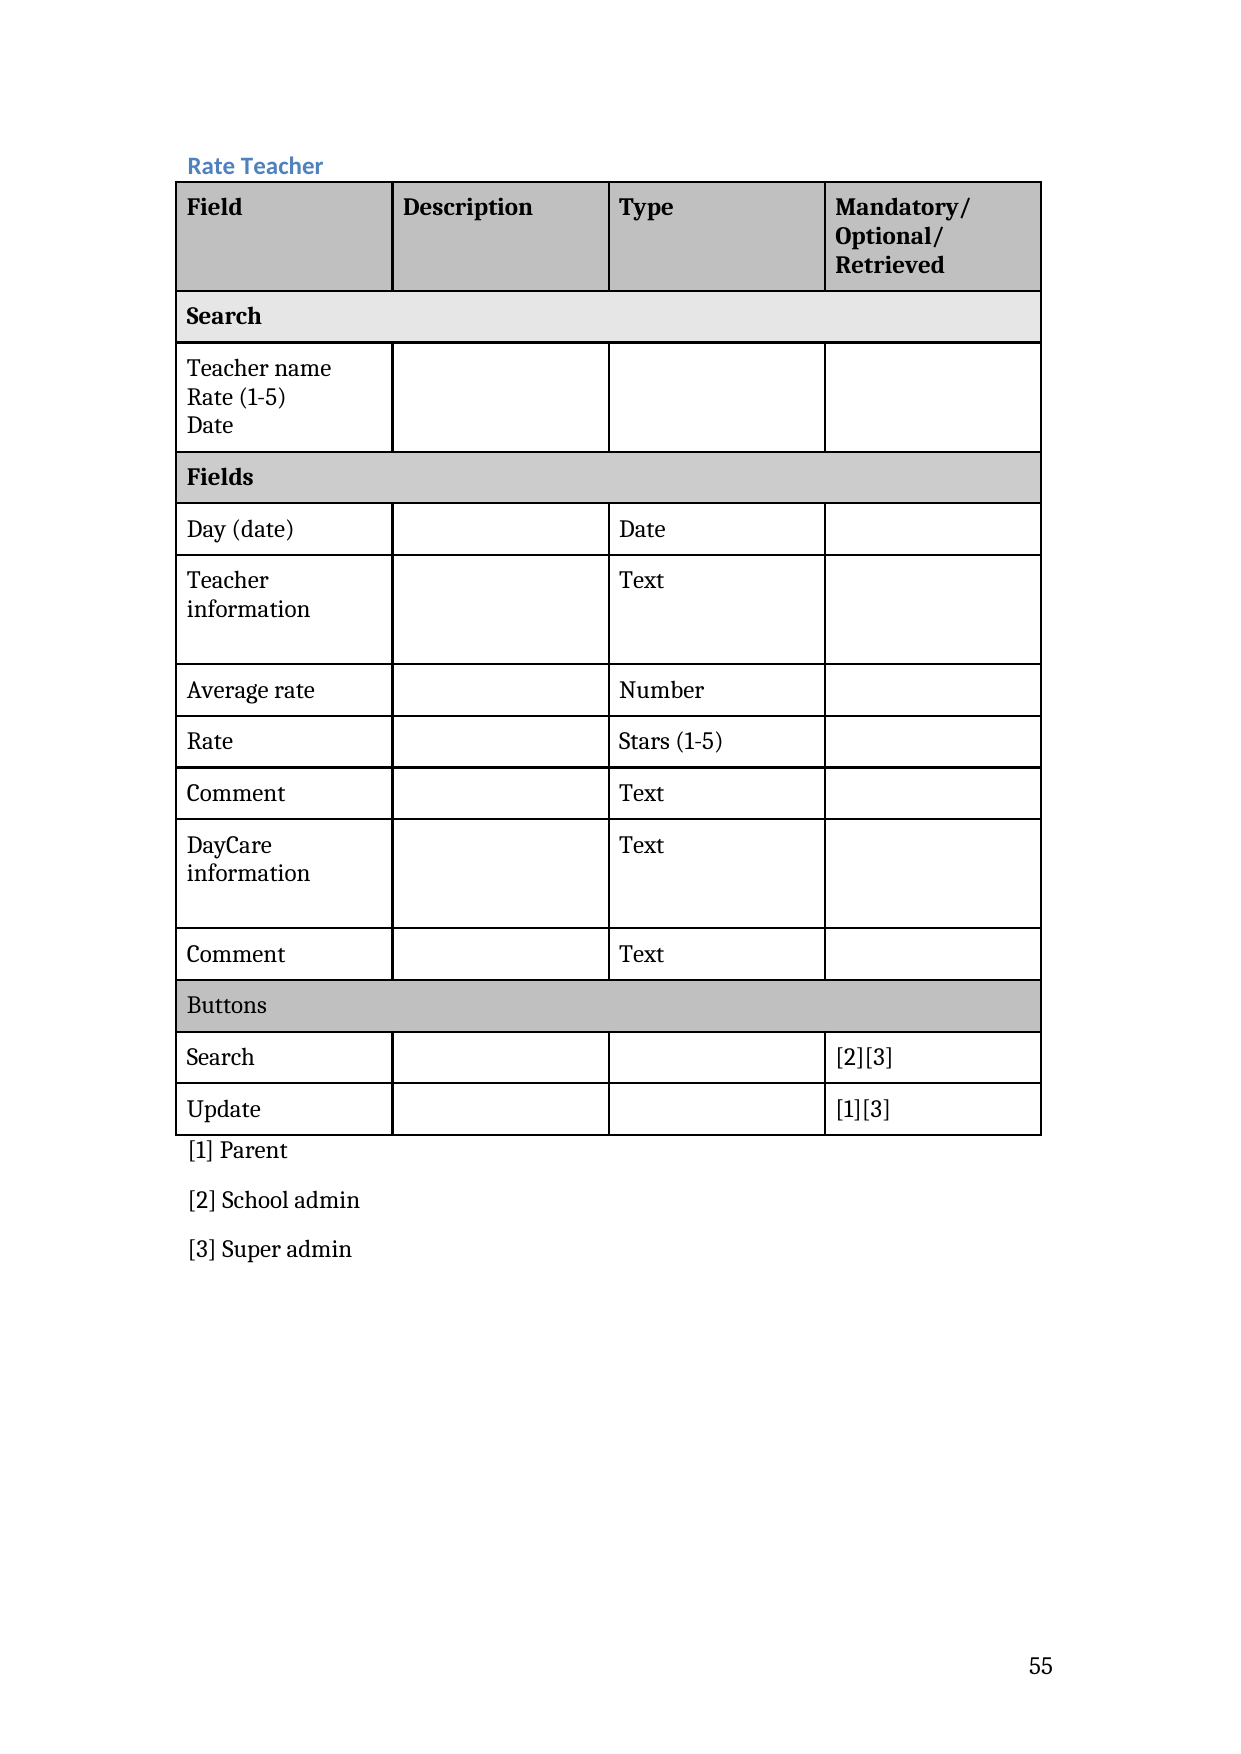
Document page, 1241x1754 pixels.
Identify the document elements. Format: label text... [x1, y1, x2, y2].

table_cell [394, 344, 608, 451]
table_cell [394, 1033, 608, 1082]
table_cell Teacher information [177, 556, 391, 663]
table_header Mandatory/ Optional/ Retrieved [826, 183, 1040, 290]
table_header Field [177, 183, 391, 290]
table_cell Buttons [177, 981, 1040, 1031]
table_cell Comment [177, 769, 391, 818]
table_cell Date [610, 504, 824, 554]
table_cell Text [610, 769, 824, 818]
table_cell [610, 1084, 824, 1134]
table_cell Search [177, 292, 1040, 341]
table_cell Search [177, 1033, 391, 1082]
table_cell [610, 1033, 824, 1082]
table_cell Fields [177, 453, 1040, 502]
table_header Description [394, 183, 608, 290]
table_cell [394, 556, 608, 663]
table_cell [826, 665, 1040, 715]
table_cell Text [610, 820, 824, 927]
table_cell [826, 504, 1040, 554]
table_cell [394, 665, 608, 715]
table_cell [1][3] [826, 1084, 1040, 1134]
table_cell [826, 556, 1040, 663]
table_cell [394, 504, 608, 554]
table_cell Teacher name Rate (1-5) Date [177, 344, 391, 451]
table_cell [394, 929, 608, 979]
table_cell DayCare information [177, 820, 391, 927]
table_cell [826, 769, 1040, 818]
text [3] Super admin [187, 1235, 1053, 1264]
table_cell Text [610, 929, 824, 979]
table_cell Comment [177, 929, 391, 979]
table_cell [826, 344, 1040, 451]
text [1] Parent [187, 1136, 1053, 1165]
table_cell Update [177, 1084, 391, 1134]
table_cell [826, 820, 1040, 927]
text [2] School admin [187, 1186, 1053, 1214]
table_cell Average rate [177, 665, 391, 715]
table_cell Stars (1-5) [610, 717, 824, 766]
subtitle Rate Teacher [187, 150, 1053, 181]
table_cell [826, 717, 1040, 766]
table_cell Day (date) [177, 504, 391, 554]
table_header Type [610, 183, 824, 290]
table_cell Number [610, 665, 824, 715]
table_cell Rate [177, 717, 391, 766]
table_cell [826, 929, 1040, 979]
table_cell [2][3] [826, 1033, 1040, 1082]
table_cell [394, 769, 608, 818]
table_cell [610, 344, 824, 451]
table_cell [394, 717, 608, 766]
table_cell Text [610, 556, 824, 663]
table_cell [394, 820, 608, 927]
table_cell [394, 1084, 608, 1134]
